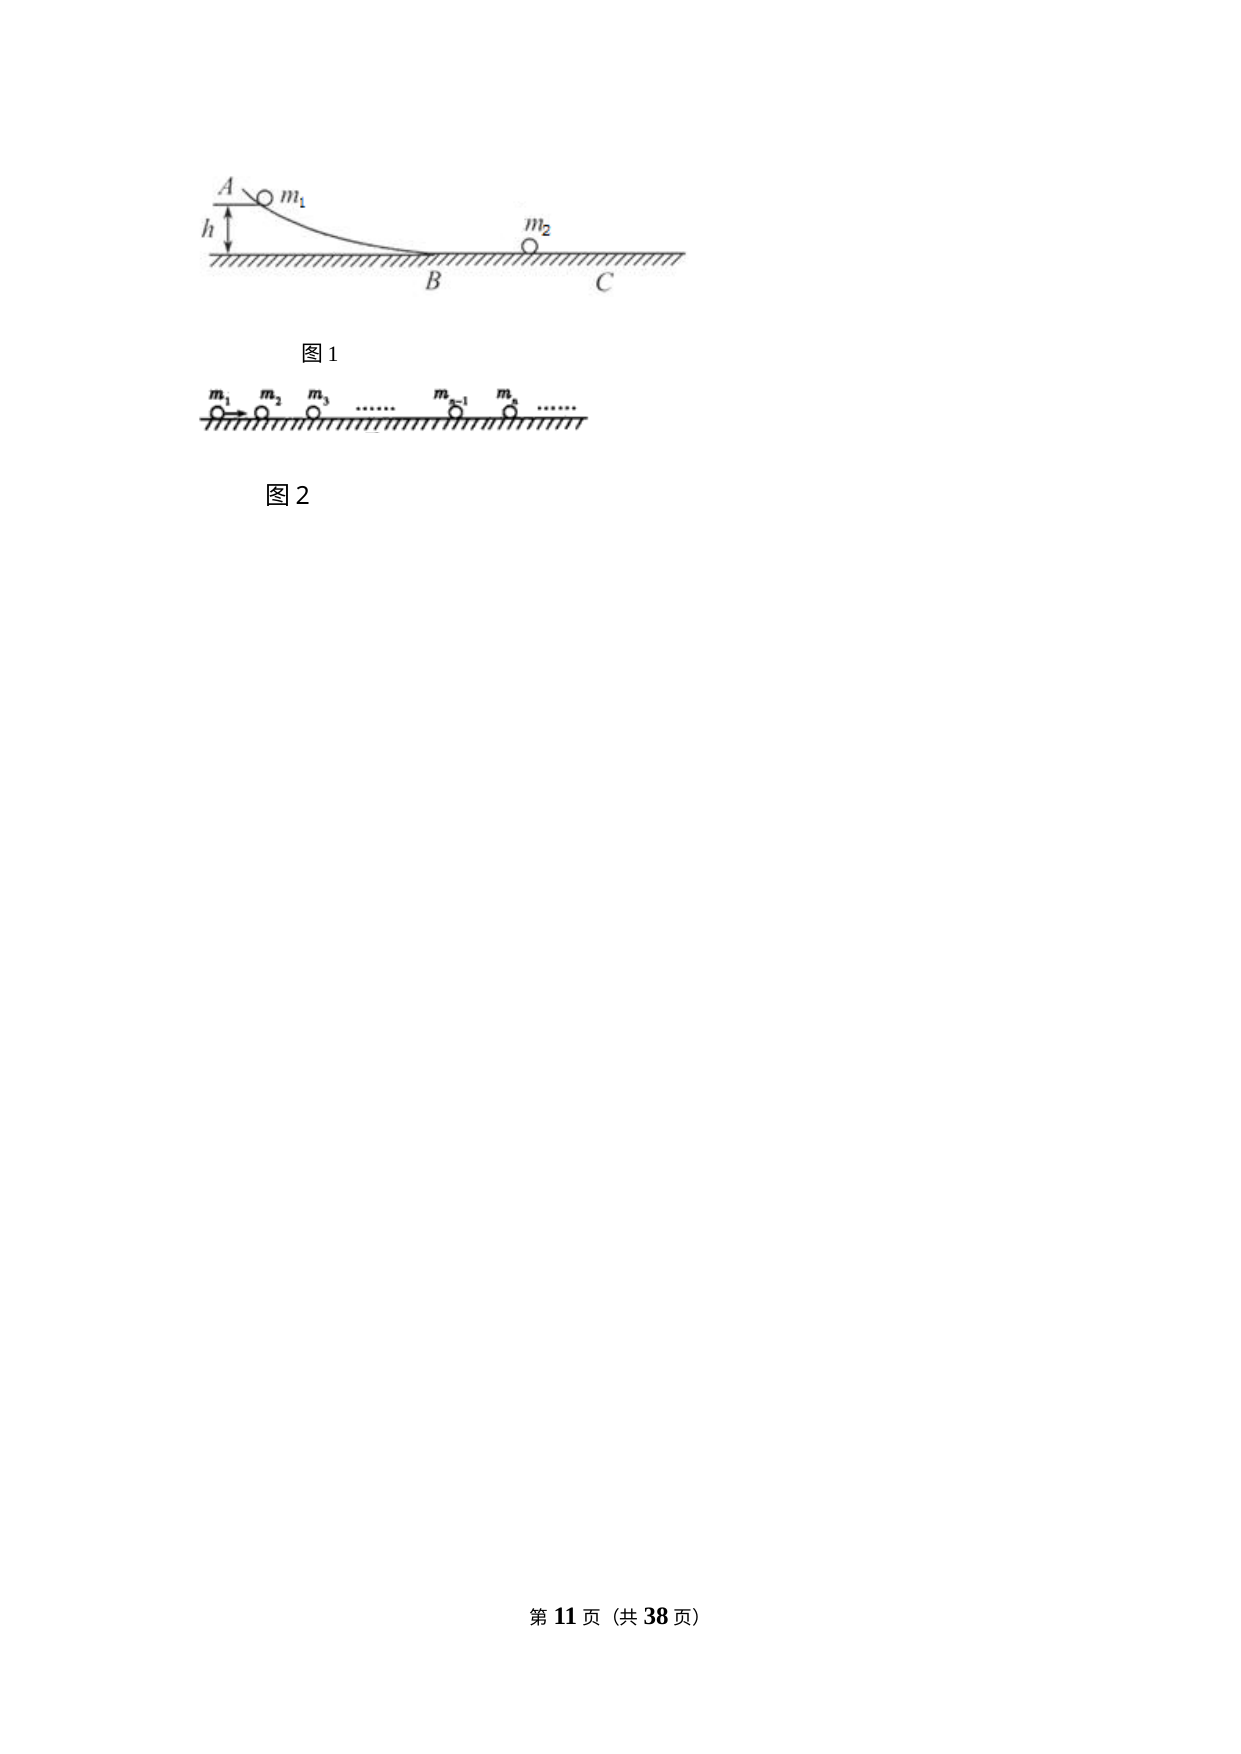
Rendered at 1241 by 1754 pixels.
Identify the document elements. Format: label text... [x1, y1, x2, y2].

picture [187, 383, 604, 433]
text 图1 [192, 336, 1053, 368]
text 图2 [187, 461, 1053, 526]
picture [191, 161, 700, 297]
